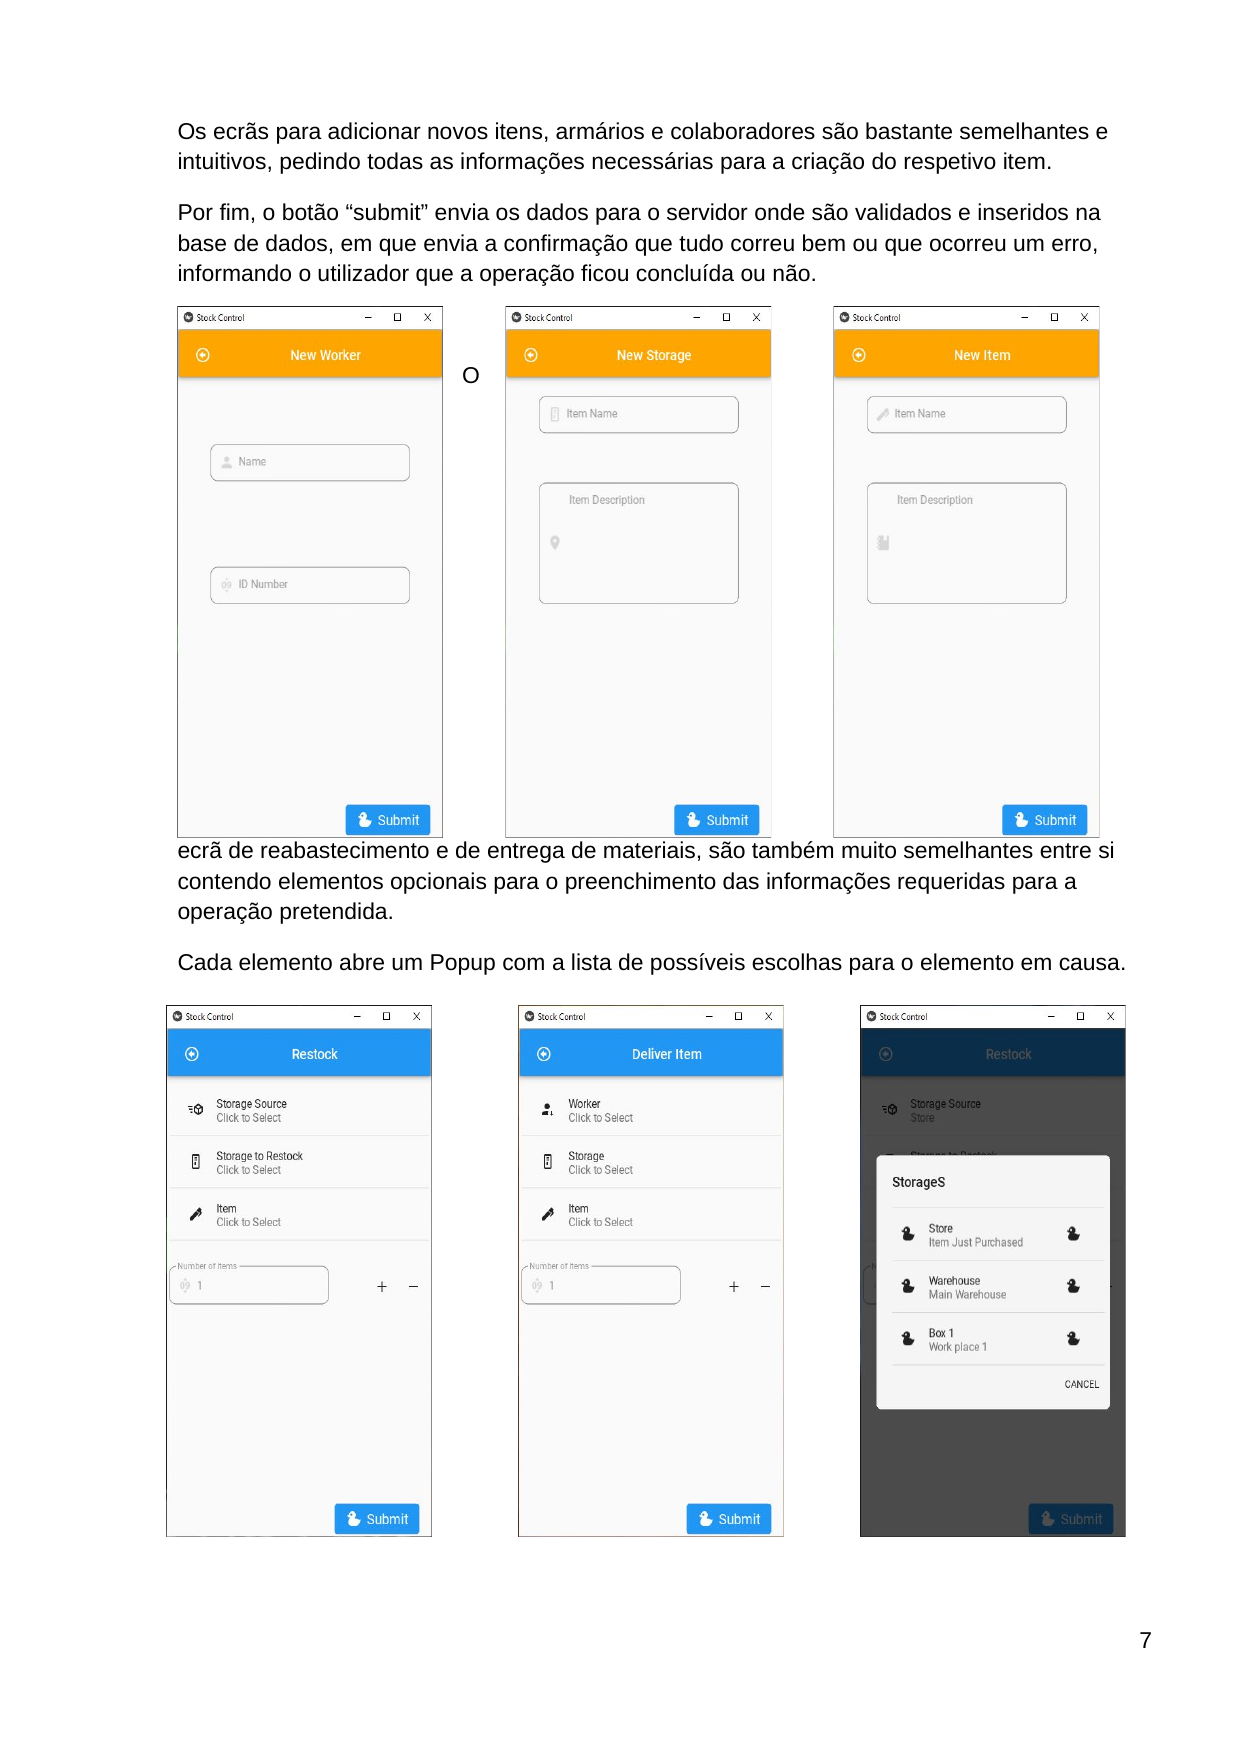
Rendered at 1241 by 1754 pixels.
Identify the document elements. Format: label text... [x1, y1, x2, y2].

text Cada elemento abre um Popup com a lista de possíveis escolhas para o elemento em causa. [177, 949, 1152, 975]
picture [833, 306, 1100, 838]
picture [166, 1005, 432, 1537]
picture [505, 306, 772, 838]
picture [518, 1005, 784, 1537]
picture [177, 306, 443, 838]
text Os ecrãs para adicionar novos itens, armários e colaboradores são bastante semelhantes e intuitivos, pedindo todas as informações necessárias para a criação do respetivo item. [177, 118, 1152, 175]
picture [860, 1005, 1126, 1537]
text Por fim, o botão “submit” envia os dados para o servidor onde são validados e inseridos na base de dados, em que envia a confirmação que tudo correu bem ou que ocorreu um erro, informando o utilizador que a operação ficou concluída ou não. [177, 199, 1152, 286]
